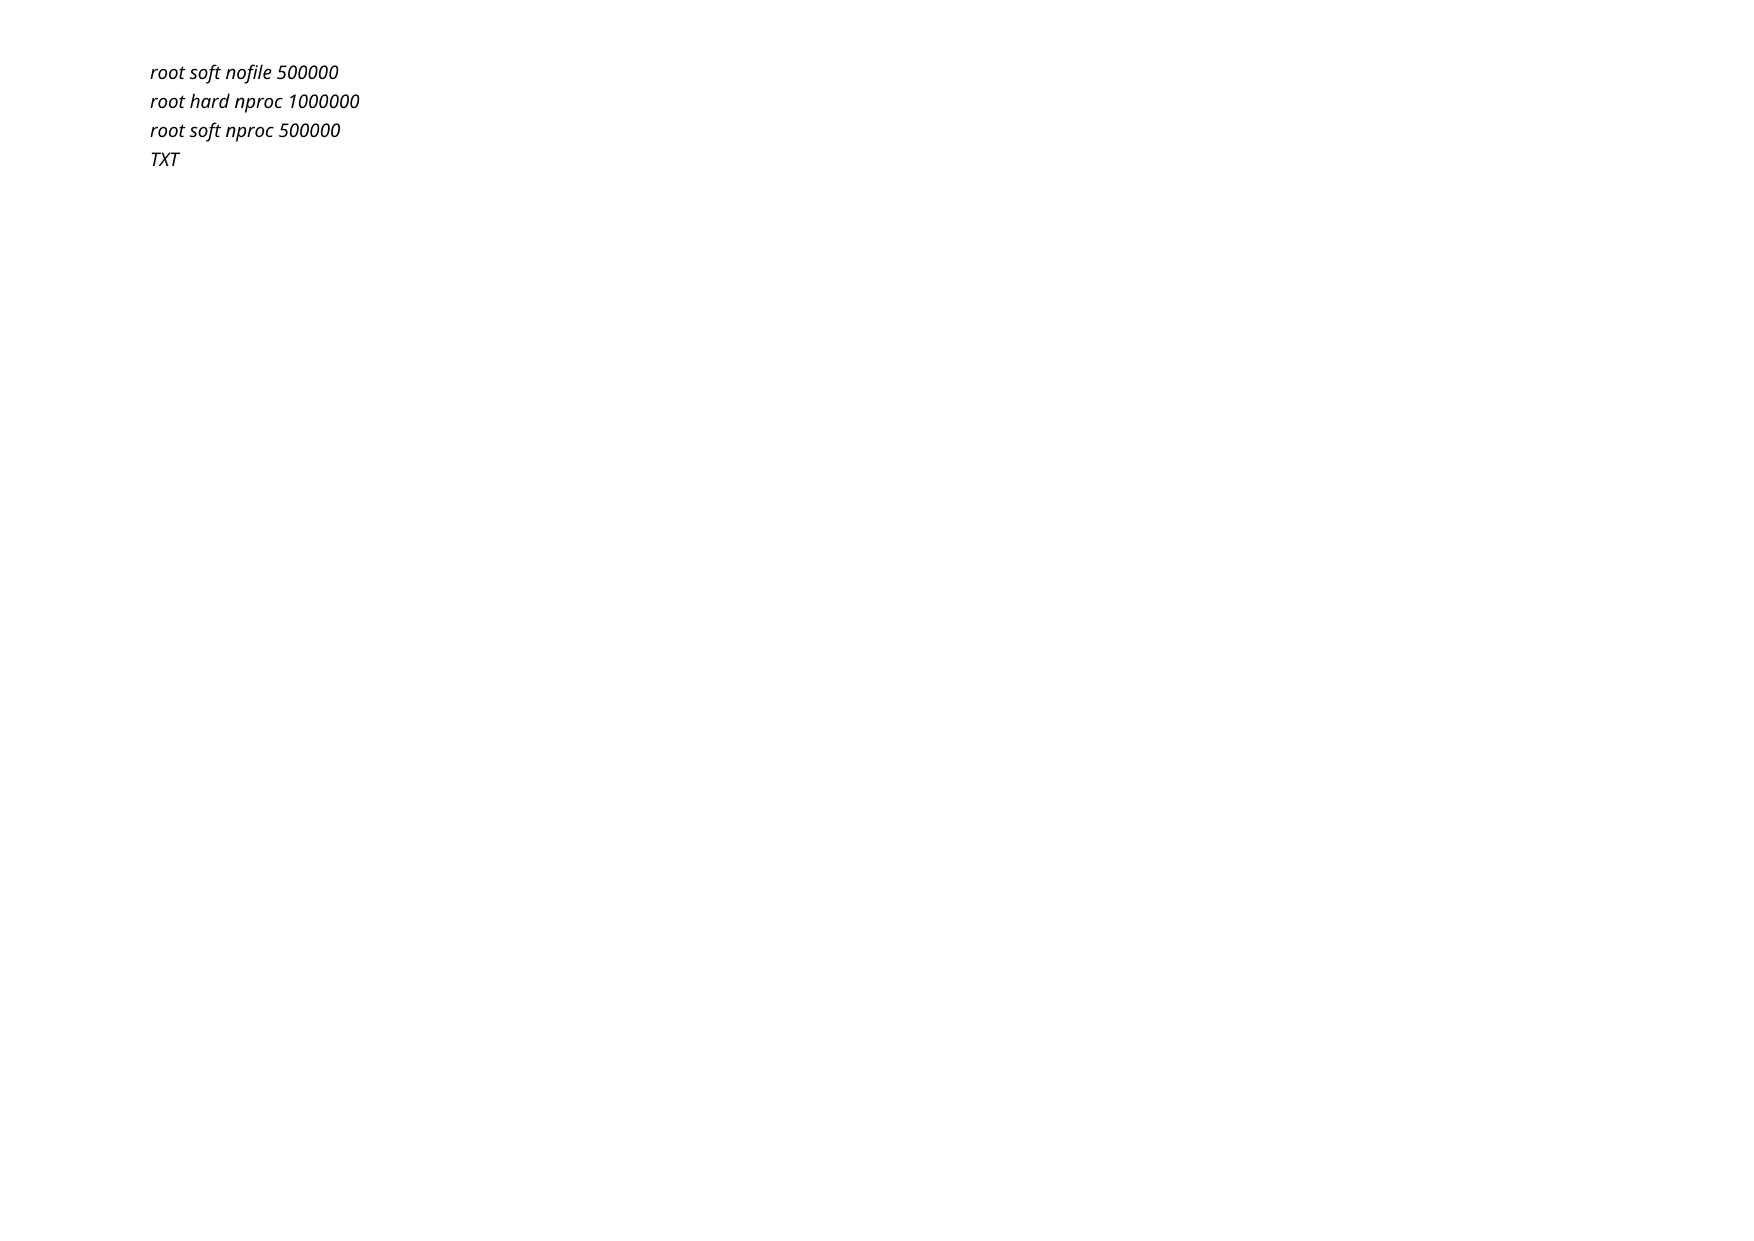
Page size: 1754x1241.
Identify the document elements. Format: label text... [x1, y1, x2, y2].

text root hard nproc 1000000 [150, 88, 1604, 114]
text root soft nofile 500000 [150, 59, 1604, 84]
text root soft nproc 500000 [150, 117, 1604, 143]
text TXT [150, 147, 1604, 172]
